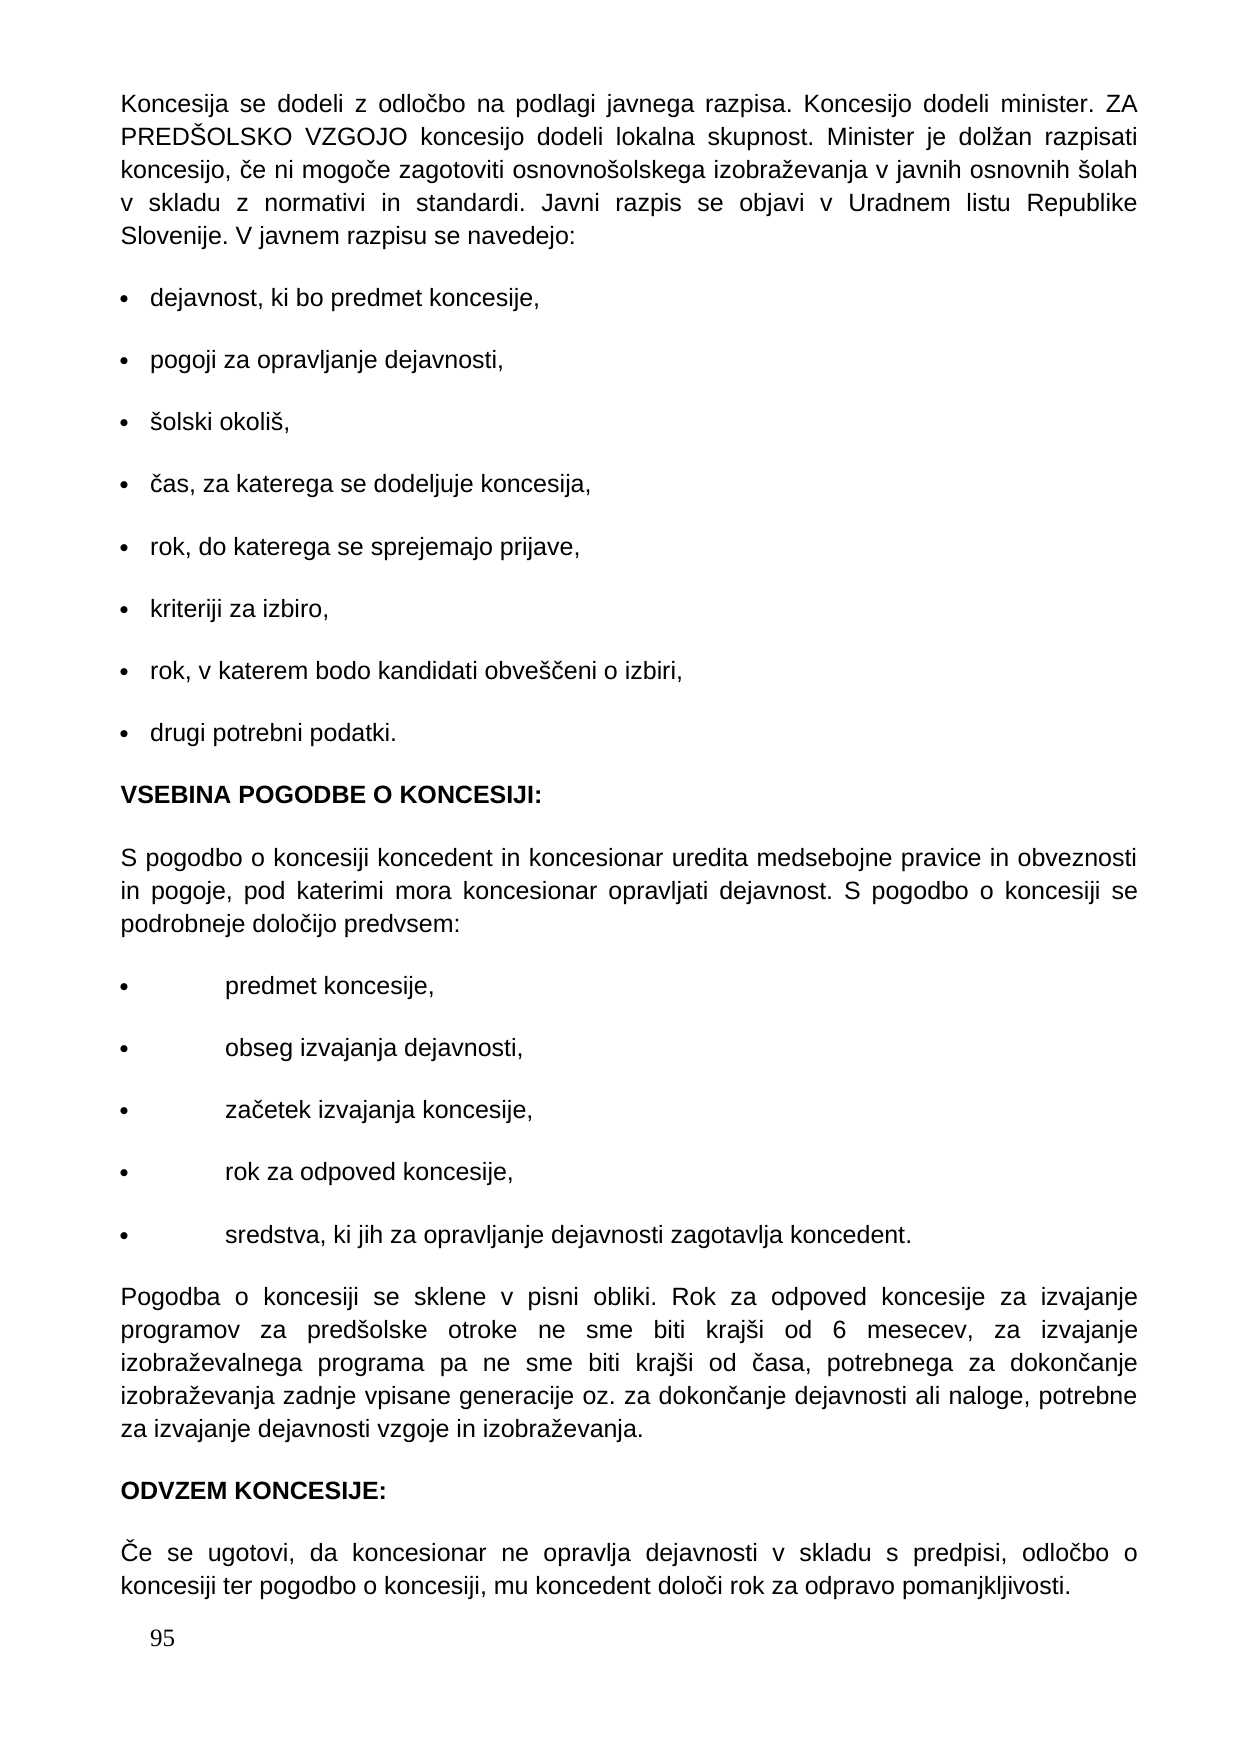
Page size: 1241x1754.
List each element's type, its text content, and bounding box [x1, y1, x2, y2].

list drugi potrebni podatki. [120, 718, 1139, 747]
list pogoji za opravljanje dejavnosti, [120, 345, 1139, 374]
text Če se ugotovi, da koncesionar ne opravlja dejavnosti v skladu s predpisi, odločbo o koncesiji ter pogodbo o koncesiji, mu koncedent določi rok za odpravo pomanjkljivosti. [120, 1538, 1139, 1600]
list sredstva, ki jih za opravljanje dejavnosti zagotavlja koncedent. [120, 1219, 1139, 1248]
list kriteriji za izbiro, [120, 594, 1139, 623]
list obseg izvajanja dejavnosti, [120, 1033, 1139, 1062]
list šolski okoliš, [120, 407, 1139, 436]
list rok, do katerega se sprejemajo prijave, [120, 532, 1139, 560]
list začetek izvajanja koncesije, [120, 1095, 1139, 1124]
text ODVZEM KONCESIJE: [120, 1476, 1139, 1505]
list rok za odpoved koncesije, [120, 1157, 1139, 1186]
list rok, v katerem bodo kandidati obveščeni o izbiri, [120, 656, 1139, 685]
text Pogodba o koncesiji se sklene v pisni obliki. Rok za odpoved koncesije za izvajanje programov za predšolske otroke ne sme biti krajši od 6 mesecev, za izvajanje izobraževalnega programa pa ne sme biti krajši od časa, potrebnega za dokončanje izobraževanja zadnje vpisane generacije oz. za dokončanje dejavnosti ali naloge, potrebne za izvajanje dejavnosti vzgoje in izobraževanja. [120, 1282, 1139, 1443]
list dejavnost, ki bo predmet koncesije, [120, 283, 1139, 312]
list predmet koncesije, [120, 971, 1139, 999]
list čas, za katerega se dodeljuje koncesija, [120, 469, 1139, 498]
text VSEBINA POGODBE O KONCESIJI: [120, 780, 1139, 809]
text S pogodbo o koncesiji koncedent in koncesionar uredita medsebojne pravice in obveznosti in pogoje, pod katerimi mora koncesionar opravljati dejavnost. S pogodbo o koncesiji se podrobneje določijo predvsem: [120, 843, 1139, 937]
text Koncesija se dodeli z odločbo na podlagi javnega razpisa. Koncesijo dodeli minister. ZA PREDŠOLSKO VZGOJO koncesijo dodeli lokalna skupnost. Minister je dolžan razpisati koncesijo, če ni mogoče zagotoviti osnovnošolskega izobraževanja v javnih osnovnih šolah v skladu z normativi in standardi. Javni razpis se objavi v Uradnem listu Republike Slovenije. V javnem razpisu se navedejo: [120, 89, 1139, 249]
